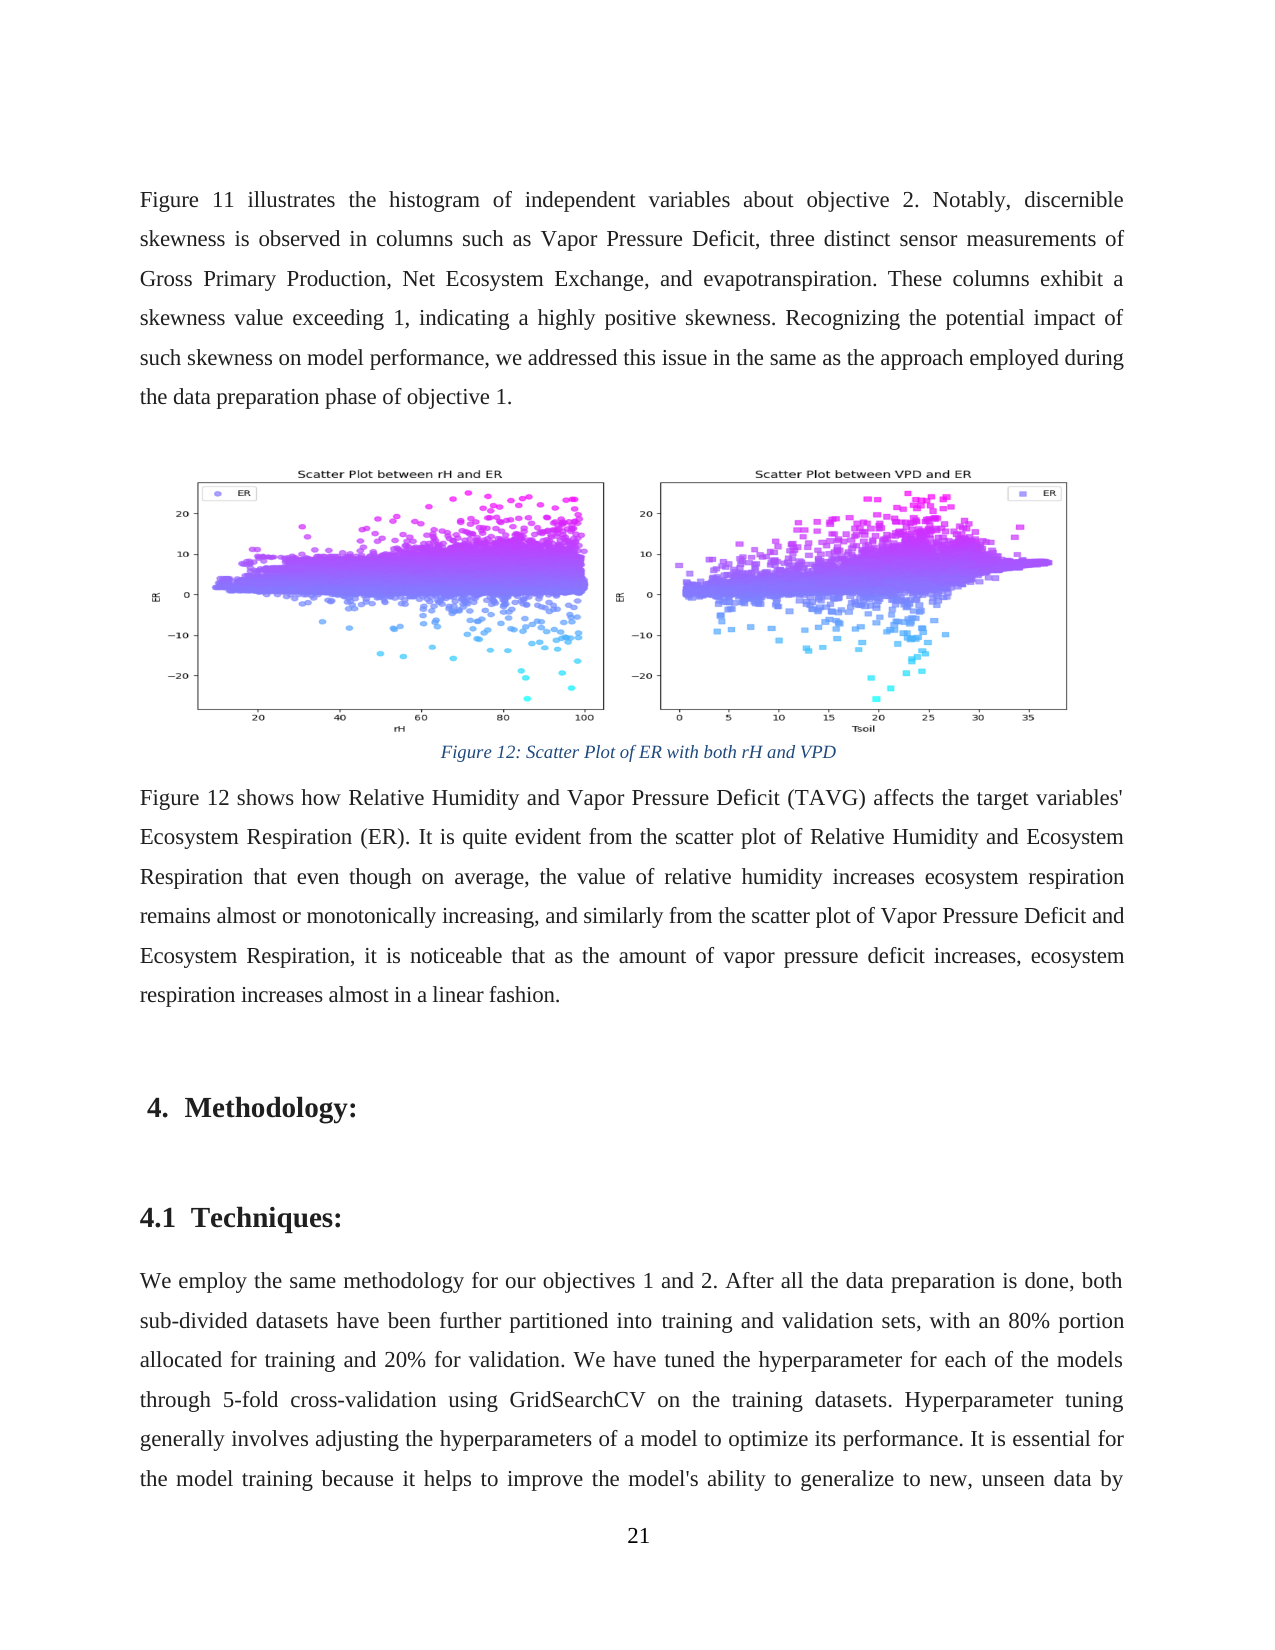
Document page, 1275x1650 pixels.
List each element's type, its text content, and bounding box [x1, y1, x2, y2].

text Figure 11 illustrates the histogram of independent variables about objective 2. Notably, discernible skewness is observed in columns such as Vapor Pressure Deficit, three distinct sensor measurements of Gross Primary Production, Net Ecosystem Exchange, and evapotranspiration. These columns exhibit a skewness value exceeding 1, indicating a highly positive skewness. Recognizing the potential impact of such skewness on model performance, we addressed this issue in the same as the approach employed during the data preparation phase of objective 1. [139, 186, 1125, 410]
text Figure 12 shows how Relative Humidity and Vapor Pressure Deficit (TAVG) affects the target variables' Ecosystem Respiration (ER). It is quite evident from the scatter plot of Relative Humidity and Ecosystem Respiration that even though on average, the value of relative humidity increases ecosystem respiration remains almost or monotonically increasing, and similarly from the scatter plot of Vapor Pressure Deficit and Ecosystem Respiration, it is noticeable that as the amount of vapor pressure deficit increases, ecosystem respiration increases almost in a linear fashion. [139, 784, 1125, 1007]
subtitle Methodology: [147, 1090, 1137, 1123]
subtitle 4.1 Techniques: [139, 1200, 1137, 1234]
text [139, 1267, 1125, 1491]
picture [139, 465, 1137, 742]
